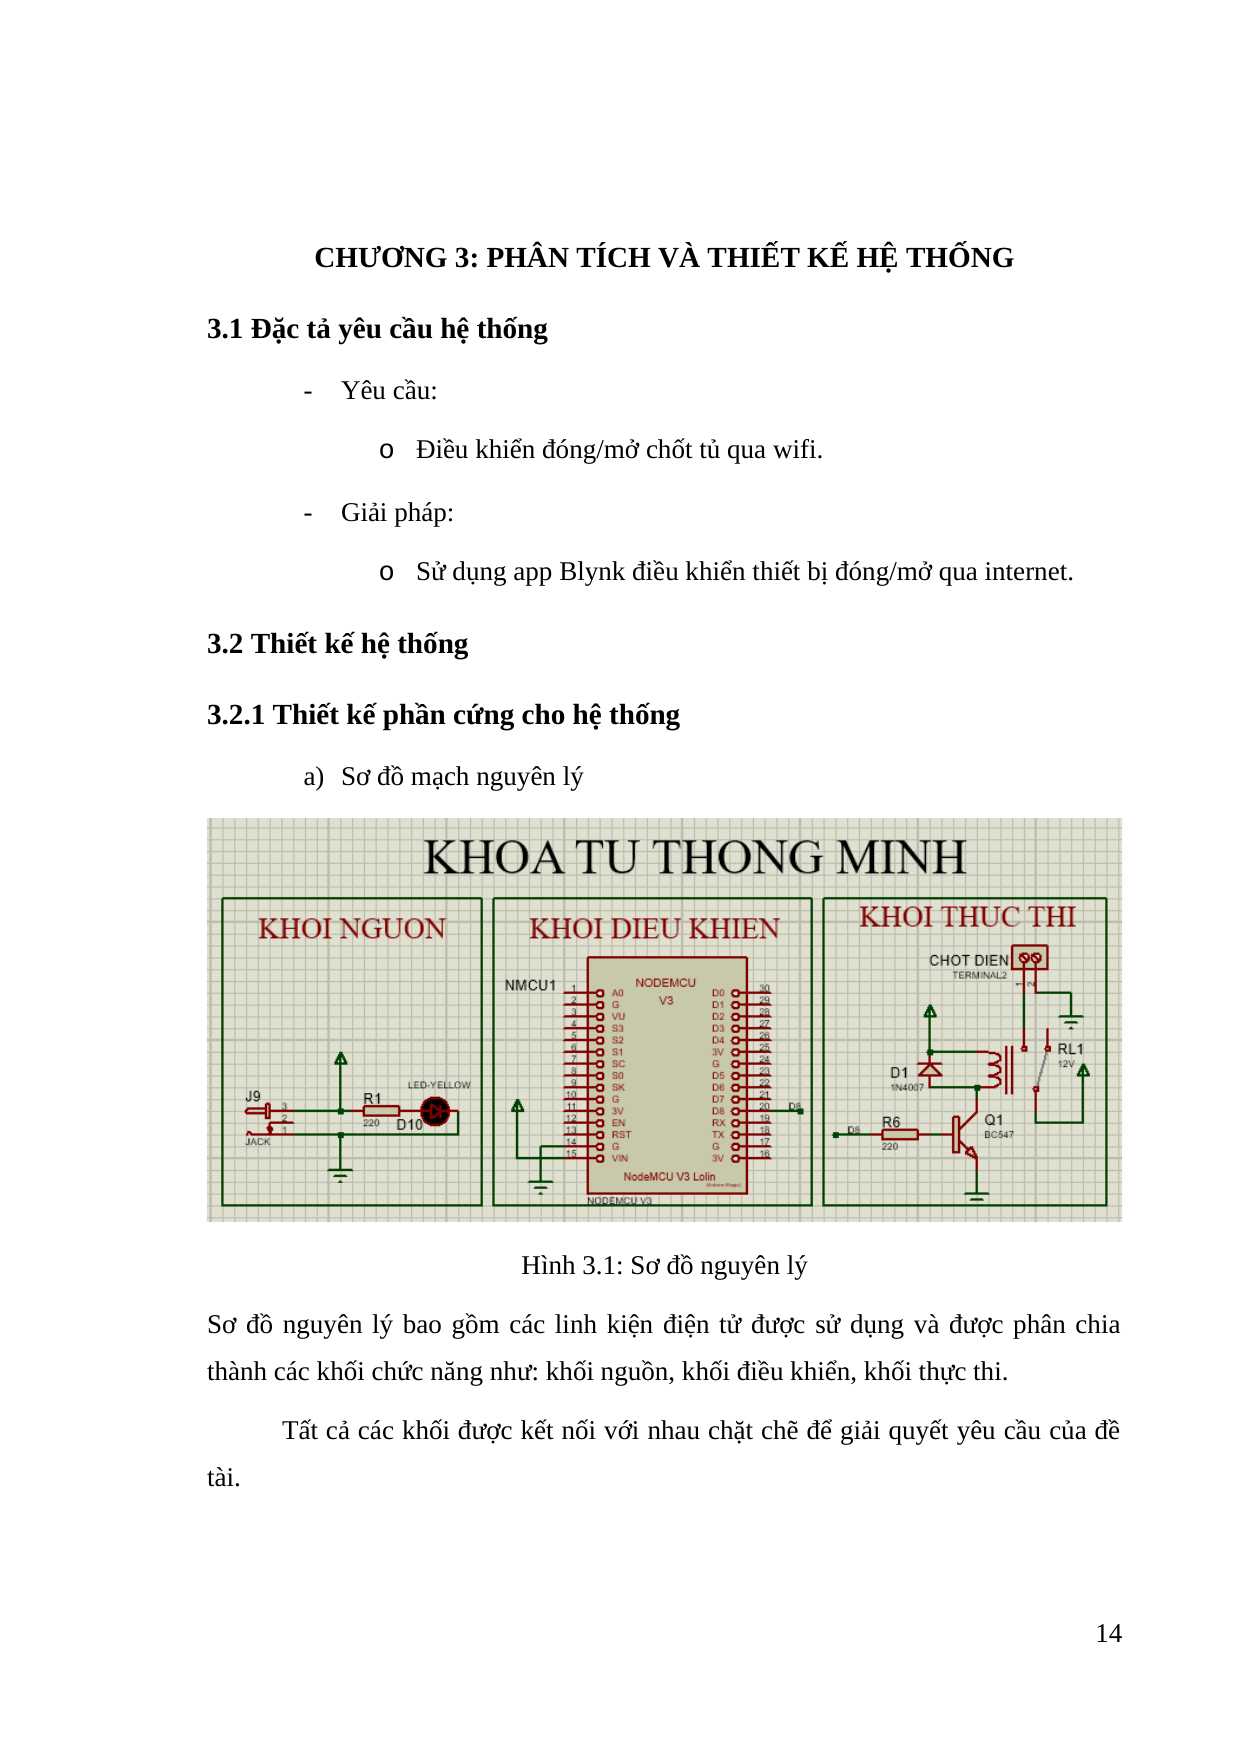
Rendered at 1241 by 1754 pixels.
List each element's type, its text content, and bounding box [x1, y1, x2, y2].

list Giải pháp: [303, 496, 1122, 527]
list Điều khiển đóng/mở chốt tủ qua wifi. [378, 433, 1122, 467]
text Tất cả các khối được kết nối với nhau chặt chẽ để giải quyết yêu cầu của đề tài. [207, 1414, 1122, 1492]
list Sử dụng app Blynk điều khiển thiết bị đóng/mở qua internet. [378, 555, 1122, 588]
list Sơ đồ mạch nguyên lý [303, 760, 1122, 791]
text CHƯƠNG 3: PHÂN TÍCH VÀ THIẾT KẾ HỆ THỐNG [207, 240, 1122, 273]
text Hình 3.1: Sơ đồ nguyên lý [207, 1249, 1122, 1281]
picture [206, 818, 1123, 1222]
text 3.1 Đặc tả yêu cầu hệ thống [207, 311, 1122, 345]
text 3.2.1 Thiết kế phần cứng cho hệ thống [207, 697, 1122, 731]
text 3.2 Thiết kế hệ thống [207, 626, 1122, 659]
text Sơ đồ nguyên lý bao gồm các linh kiện điện tử được sử dụng và được phân chia thành các khối chức năng như: khối nguồn, khối điều khiển, khối thực thi. [207, 1308, 1122, 1386]
list Yêu cầu: [303, 374, 1122, 405]
